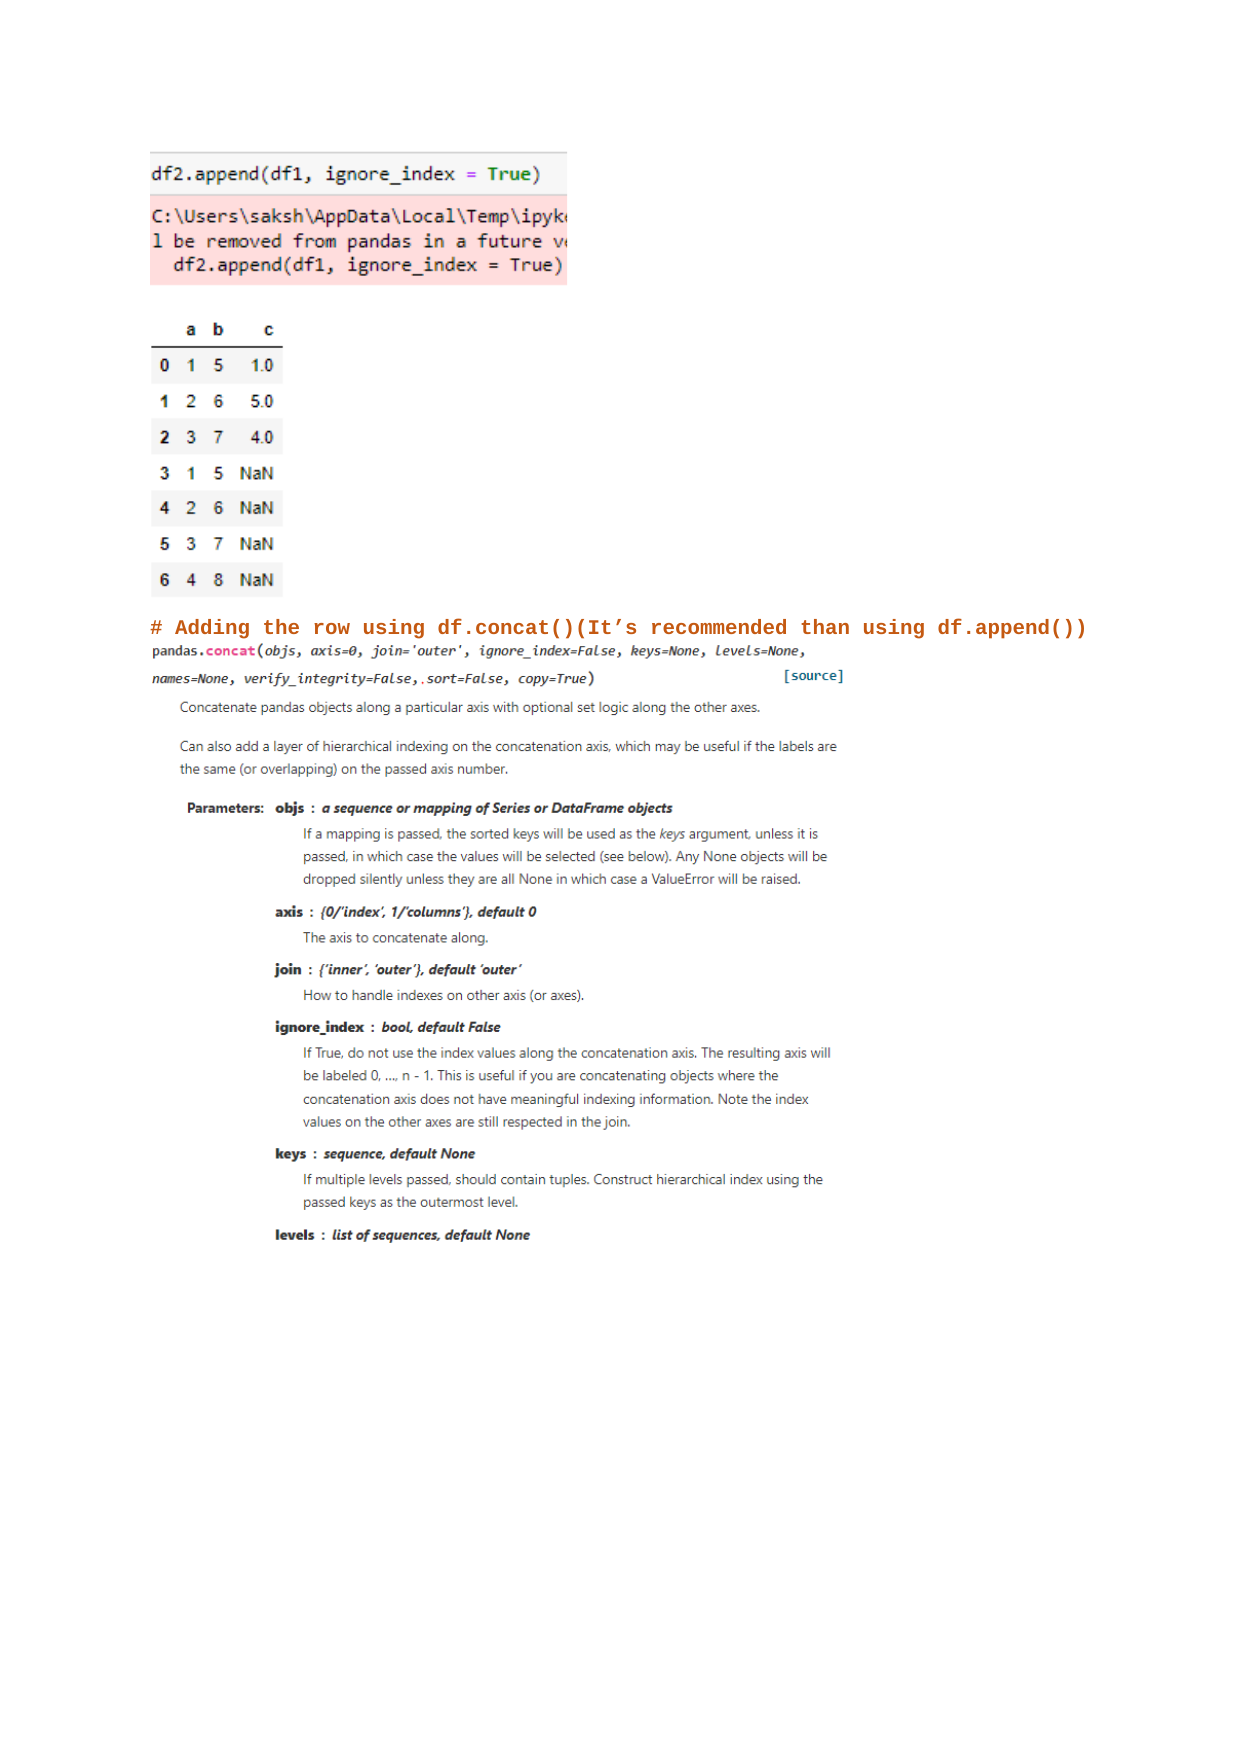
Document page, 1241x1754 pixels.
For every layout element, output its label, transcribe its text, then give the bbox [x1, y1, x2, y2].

picture [150, 641, 849, 1248]
picture [150, 150, 568, 616]
